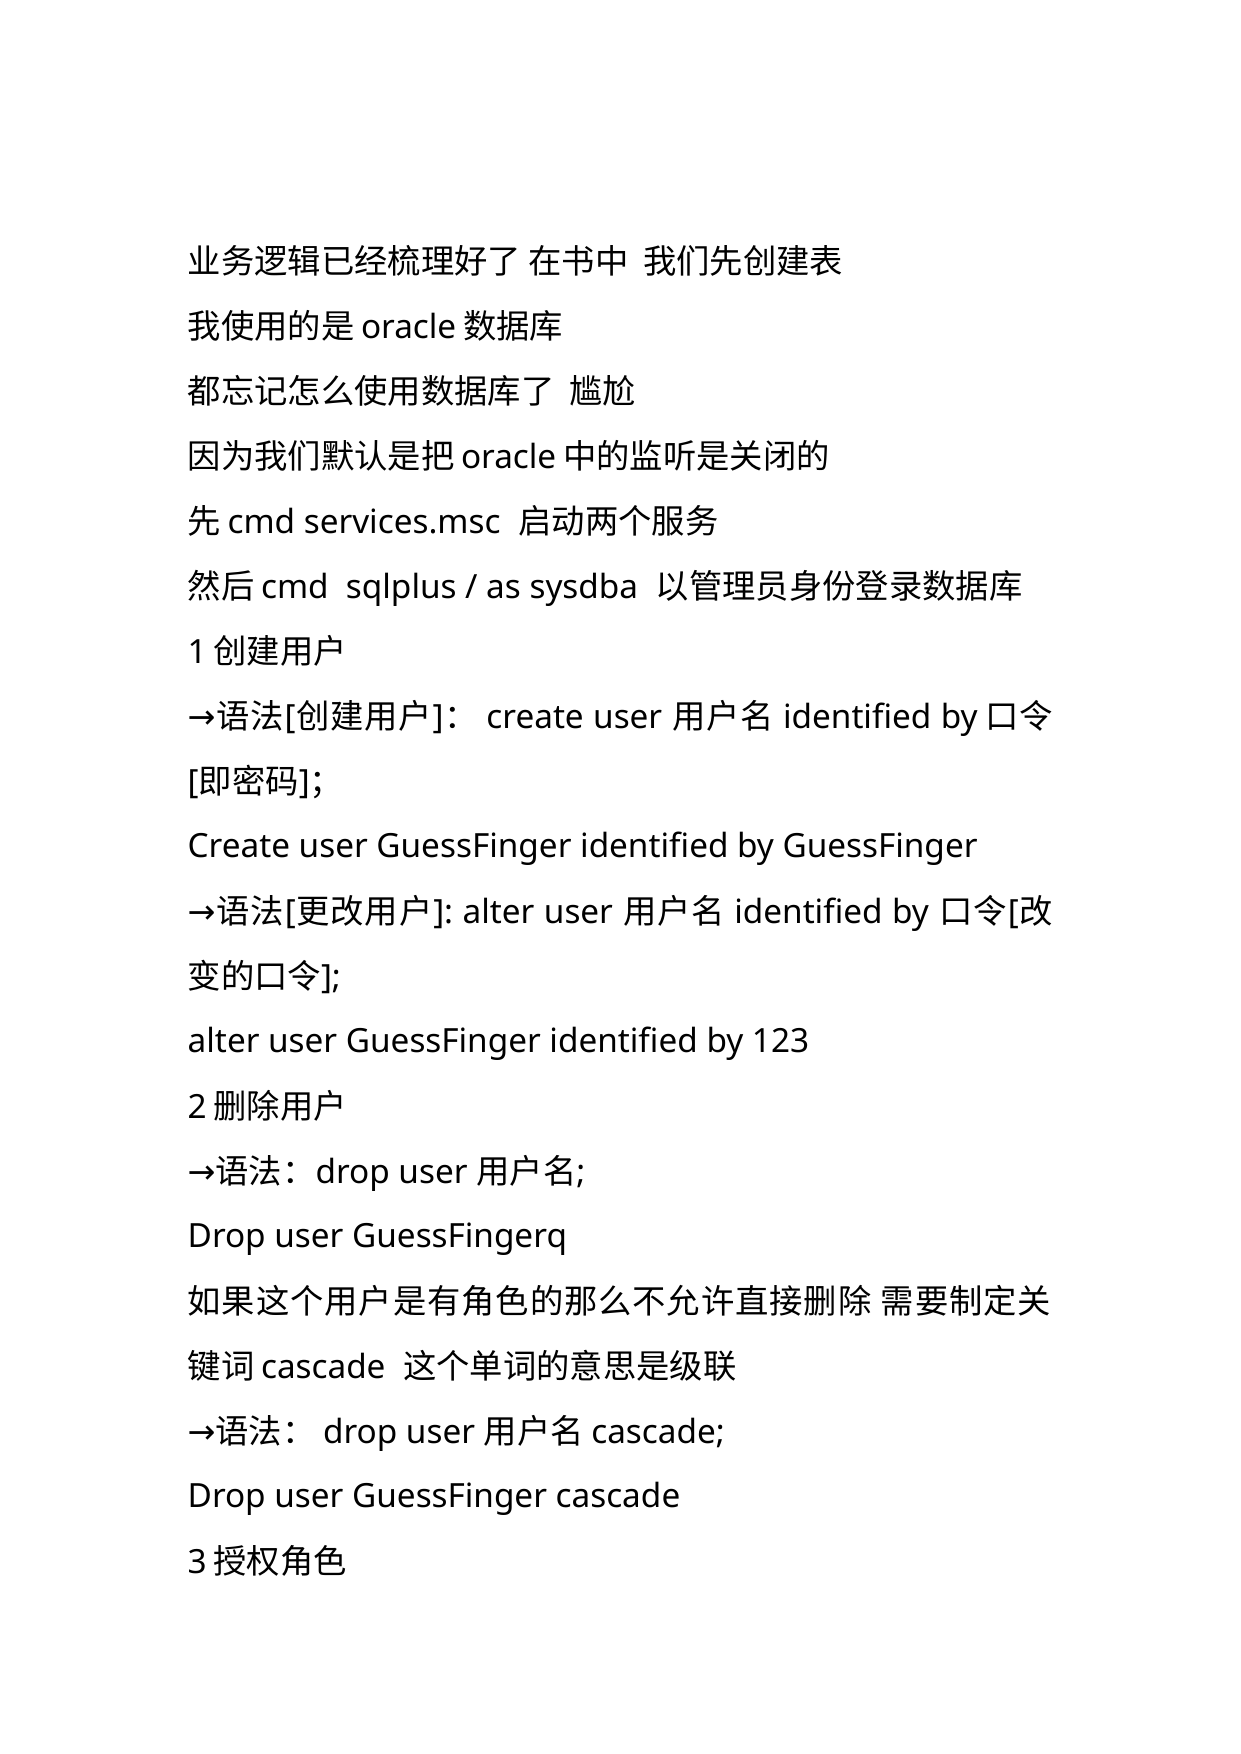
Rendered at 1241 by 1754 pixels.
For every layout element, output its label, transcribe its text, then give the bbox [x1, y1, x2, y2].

text →语法[更改用户]: alter user 用户名 identified by 口令[改变的口令]; [187, 877, 1053, 1007]
text 都忘记怎么使用数据库了 尴尬 [187, 357, 1053, 422]
text 然后cmd sqlplus / as sysdba 以管理员身份登录数据库 [187, 552, 1053, 617]
text 我使用的是oracle数据库 [187, 292, 1053, 357]
text 因为我们默认是把oracle中的监听是关闭的 [187, 422, 1053, 487]
text alter user GuessFinger identified by 123 [187, 1007, 1053, 1072]
text 先cmd services.msc 启动两个服务 [187, 487, 1053, 552]
text →语法： drop user 用户名 cascade; [187, 1397, 1053, 1462]
text Drop user GuessFinger cascade [187, 1462, 1053, 1527]
text 2删除用户 [187, 1072, 1053, 1137]
text →语法：drop user 用户名; [187, 1137, 1053, 1202]
text 业务逻辑已经梳理好了 在书中 我们先创建表 [187, 227, 1053, 292]
text 3授权角色 [187, 1527, 1053, 1592]
text Drop user GuessFingerq [187, 1202, 1053, 1267]
text 如果这个用户是有角色的那么不允许直接删除 需要制定关键词cascade 这个单词的意思是级联 [187, 1267, 1053, 1397]
text Create user GuessFinger identified by GuessFinger [187, 812, 1053, 877]
text 1创建用户 [187, 617, 1053, 682]
text →语法[创建用户]： create user 用户名 identified by 口令[即密码]； [187, 682, 1053, 812]
